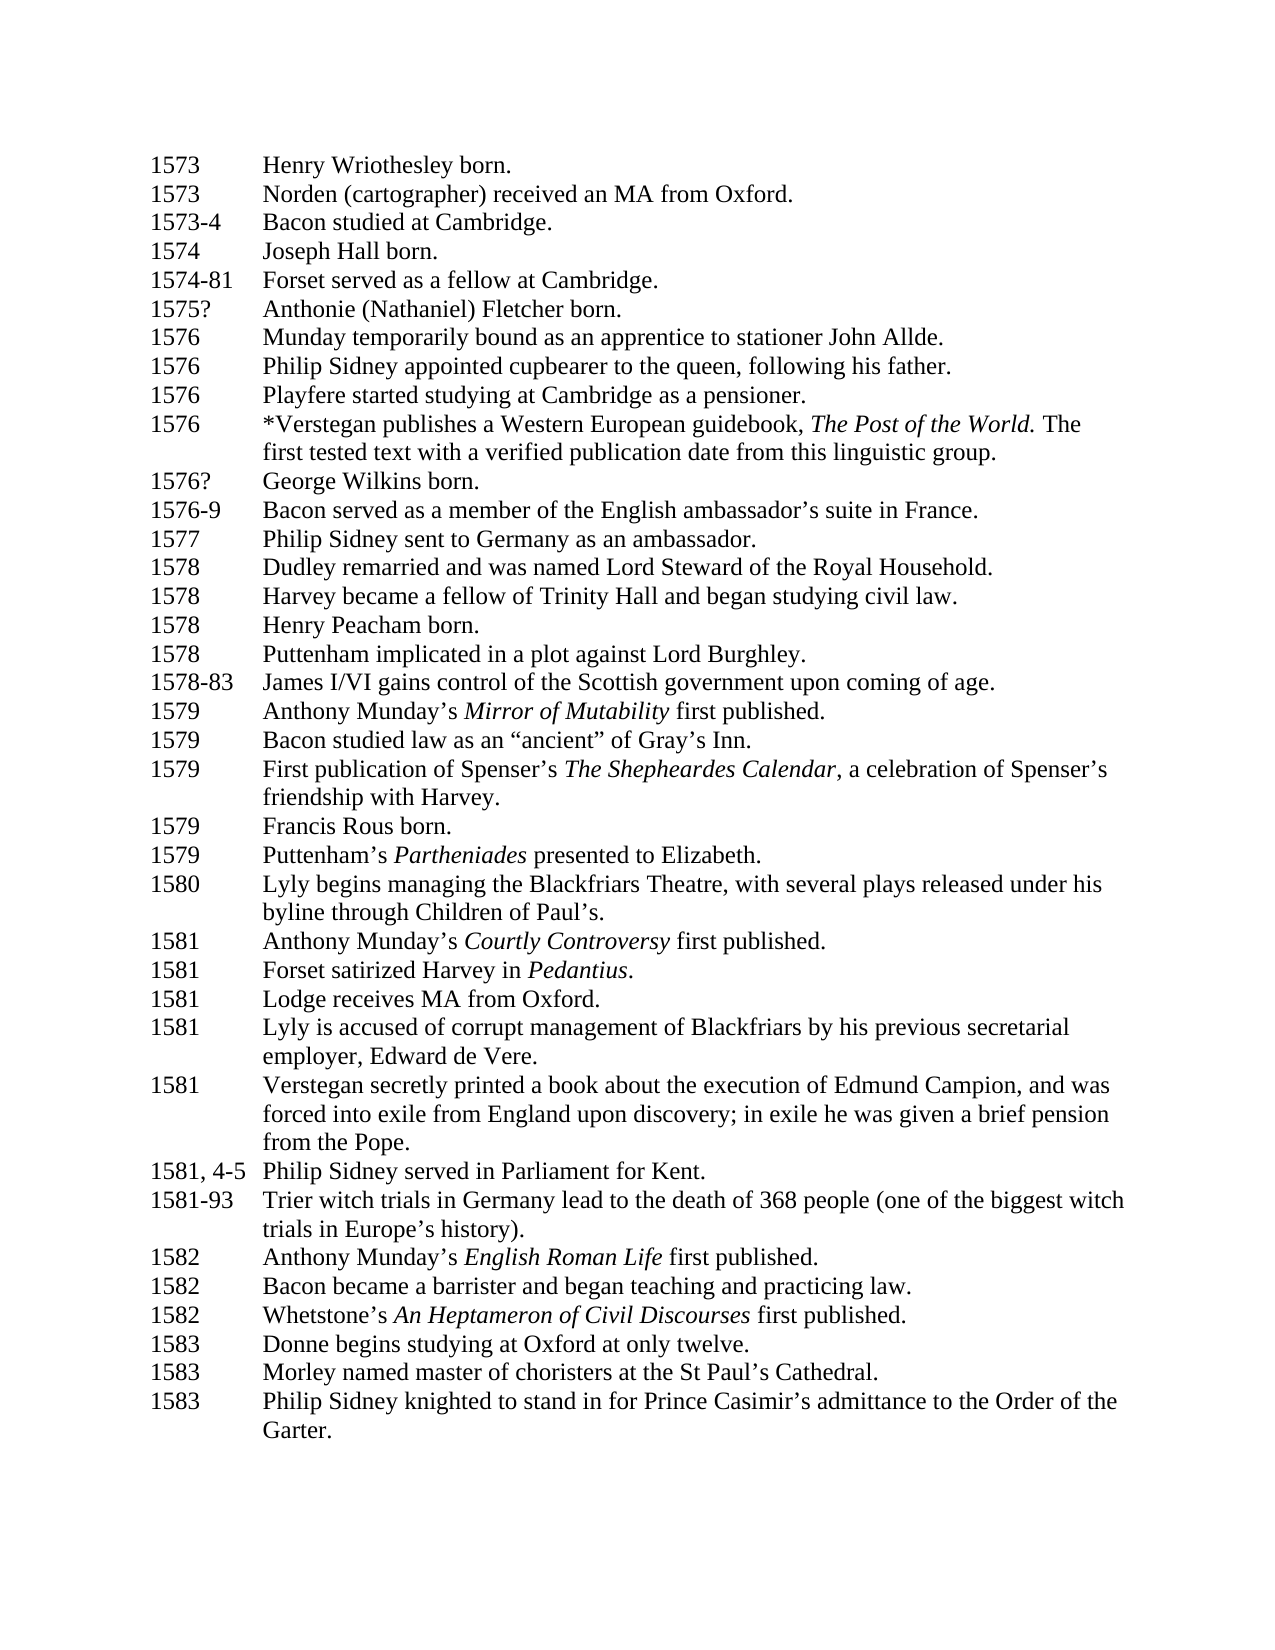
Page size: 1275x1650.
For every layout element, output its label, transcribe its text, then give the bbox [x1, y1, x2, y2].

text 1579 Francis Rous born. [150, 811, 1125, 840]
text 1577 Philip Sidney sent to Germany as an ambassador. [150, 524, 1125, 552]
text 1578 Dudley remarried and was named Lord Steward of the Royal Household. [150, 552, 1125, 581]
text 1581 Lyly is accused of corrupt management of Blackfriars by his previous secretarial employer, Edward de Vere. [150, 1012, 1125, 1070]
text 1581 Verstegan secretly printed a book about the execution of Edmund Campion, and was forced into exile from England upon discovery; in exile he was given a brief pension from the Pope. [150, 1070, 1125, 1156]
text 1576-9 Bacon served as a member of the English ambassador’s suite in France. [150, 495, 1125, 524]
text 1573-4 Bacon studied at Cambridge. [150, 207, 1125, 236]
text 1578-83 James I/VI gains control of the Scottish government upon coming of age. [150, 667, 1125, 696]
text 1583 Philip Sidney knighted to stand in for Prince Casimir’s admittance to the Order of the Garter. [150, 1386, 1125, 1444]
text 1574-81 Forset served as a fellow at Cambridge. [150, 265, 1125, 294]
text 1581, 4-5 Philip Sidney served in Parliament for Kent. [150, 1156, 1125, 1185]
text 1582 Anthony Munday’s English Roman Life first published. [150, 1242, 1125, 1271]
text 1573 Henry Wriothesley born. [150, 150, 1125, 179]
text 1579 First publication of Spenser’s The Shepheardes Calendar, a celebration of Spenser’s friendship with Harvey. [150, 754, 1125, 811]
text 1578 Harvey became a fellow of Trinity Hall and began studying civil law. [150, 581, 1125, 610]
text 1581 Forset satirized Harvey in Pedantius. [150, 955, 1125, 984]
text 1578 Puttenham implicated in a plot against Lord Burghley. [150, 639, 1125, 667]
text 1581 Lodge receives MA from Oxford. [150, 984, 1125, 1012]
text 1580 Lyly begins managing the Blackfriars Theatre, with several plays released under his byline through Children of Paul’s. [150, 869, 1125, 926]
text 1578 Henry Peacham born. [150, 610, 1125, 639]
text 1575? Anthonie (Nathaniel) Fletcher born. [150, 294, 1125, 322]
text 1582 Whetstone’s An Heptameron of Civil Discourses first published. [150, 1300, 1125, 1329]
text 1581 Anthony Munday’s Courtly Controversy first published. [150, 926, 1125, 955]
text 1573 Norden (cartographer) received an MA from Oxford. [150, 179, 1125, 207]
text 1582 Bacon became a barrister and began teaching and practicing law. [150, 1271, 1125, 1300]
text 1579 Bacon studied law as an “ancient” of Gray’s Inn. [150, 725, 1125, 754]
text 1581-93 Trier witch trials in Germany lead to the death of 368 people (one of the biggest witch trials in Europe’s history). [150, 1185, 1125, 1242]
text 1576 Philip Sidney appointed cupbearer to the queen, following his father. [150, 351, 1125, 380]
text 1576? George Wilkins born. [150, 466, 1125, 495]
text 1579 Puttenham’s Partheniades presented to Elizabeth. [150, 840, 1125, 869]
text 1576 *Verstegan publishes a Western European guidebook, The Post of the World. The first tested text with a verified publication date from this linguistic group. [150, 409, 1125, 466]
text 1576 Munday temporarily bound as an apprentice to stationer John Allde. [150, 322, 1125, 351]
text 1583 Donne begins studying at Oxford at only twelve. [150, 1329, 1125, 1357]
text 1576 Playfere started studying at Cambridge as a pensioner. [150, 380, 1125, 409]
text 1583 Morley named master of choristers at the St Paul’s Cathedral. [150, 1357, 1125, 1386]
text 1574 Joseph Hall born. [150, 236, 1125, 265]
text 1579 Anthony Munday’s Mirror of Mutability first published. [150, 696, 1125, 725]
